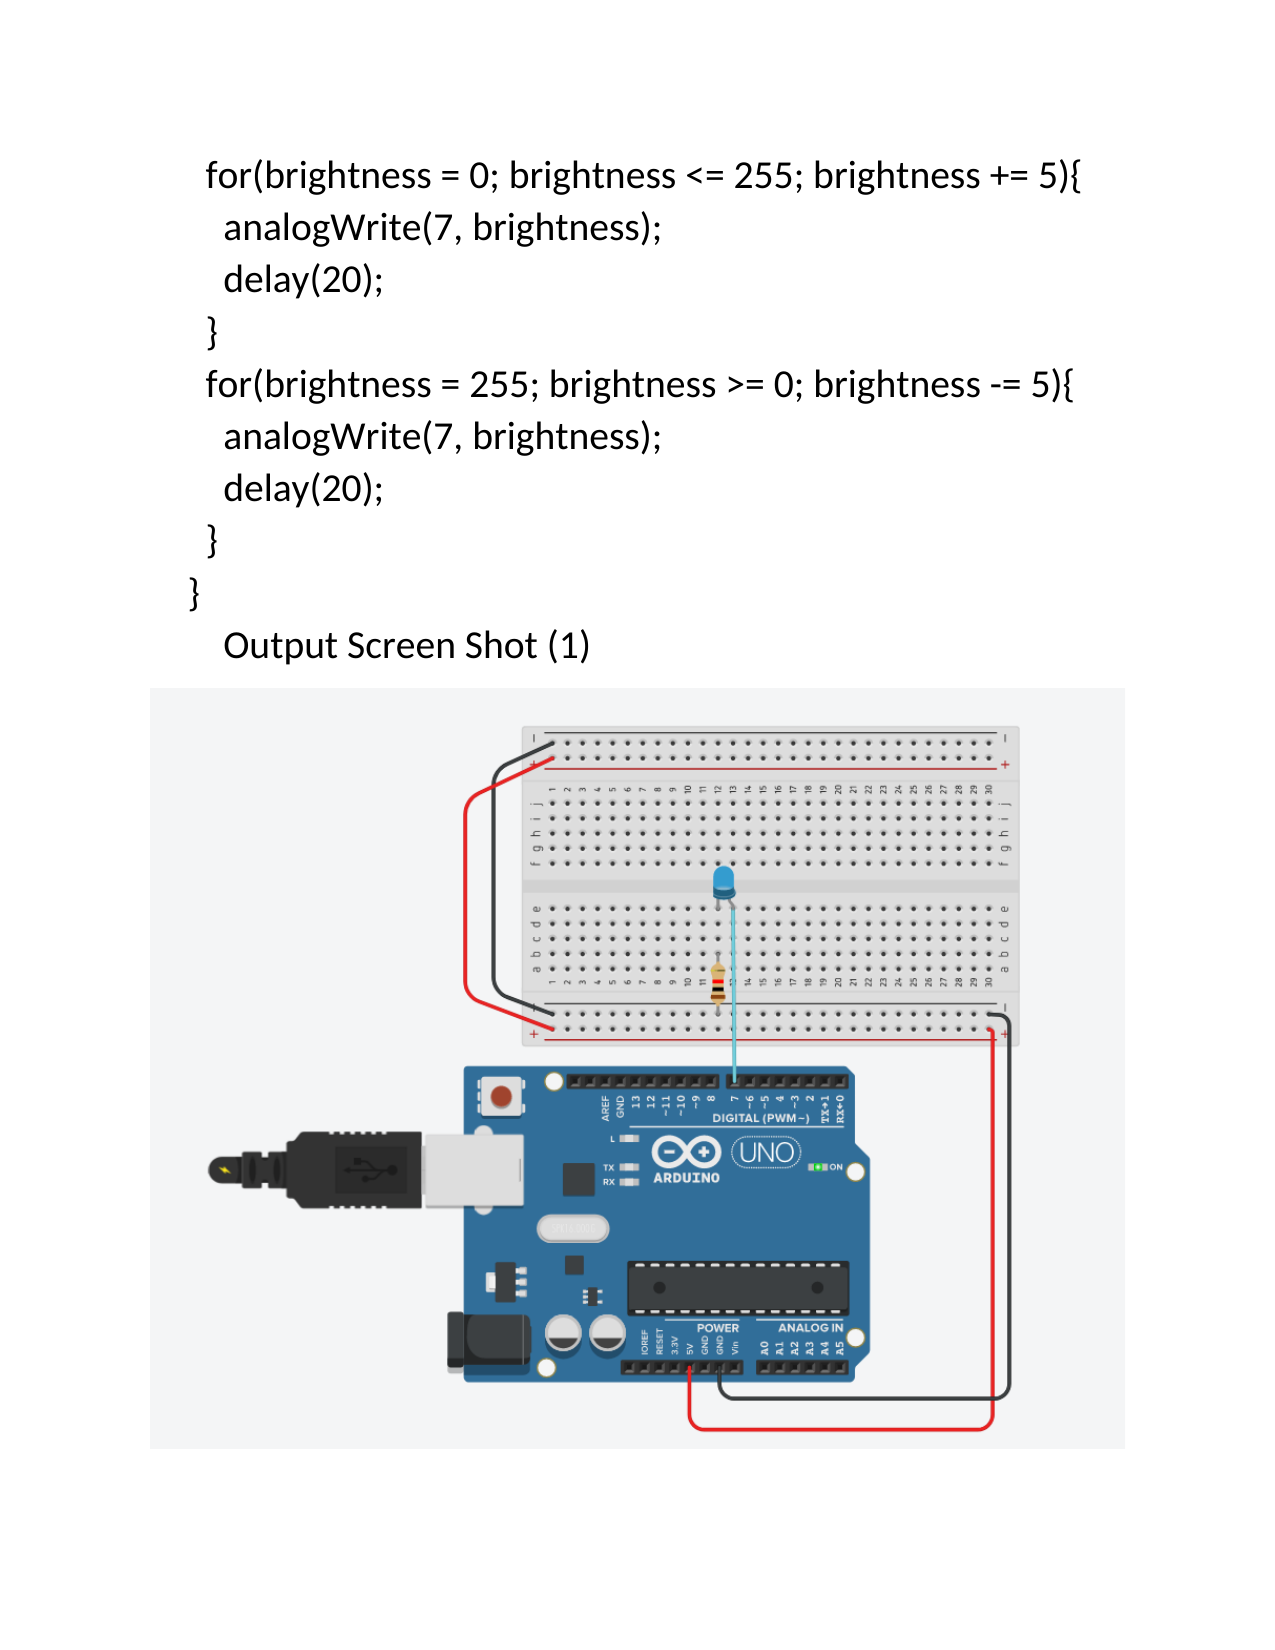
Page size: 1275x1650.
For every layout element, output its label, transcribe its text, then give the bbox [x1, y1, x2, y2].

list for(brightness = 255; brightness >= 0; brightness -= 5){ [187, 359, 1125, 407]
list } [187, 307, 1125, 355]
list Output Screen Shot (1) [187, 620, 1125, 668]
list for(brightness = 0; brightness <= 255; brightness += 5){ [187, 150, 1125, 198]
picture [150, 688, 1125, 1449]
list } [187, 567, 1125, 616]
list delay(20); [187, 254, 1125, 303]
list analogWrite(7, brightness); [187, 411, 1125, 459]
list delay(20); [187, 463, 1125, 511]
list analogWrite(7, brightness); [187, 202, 1125, 251]
list } [187, 515, 1125, 564]
